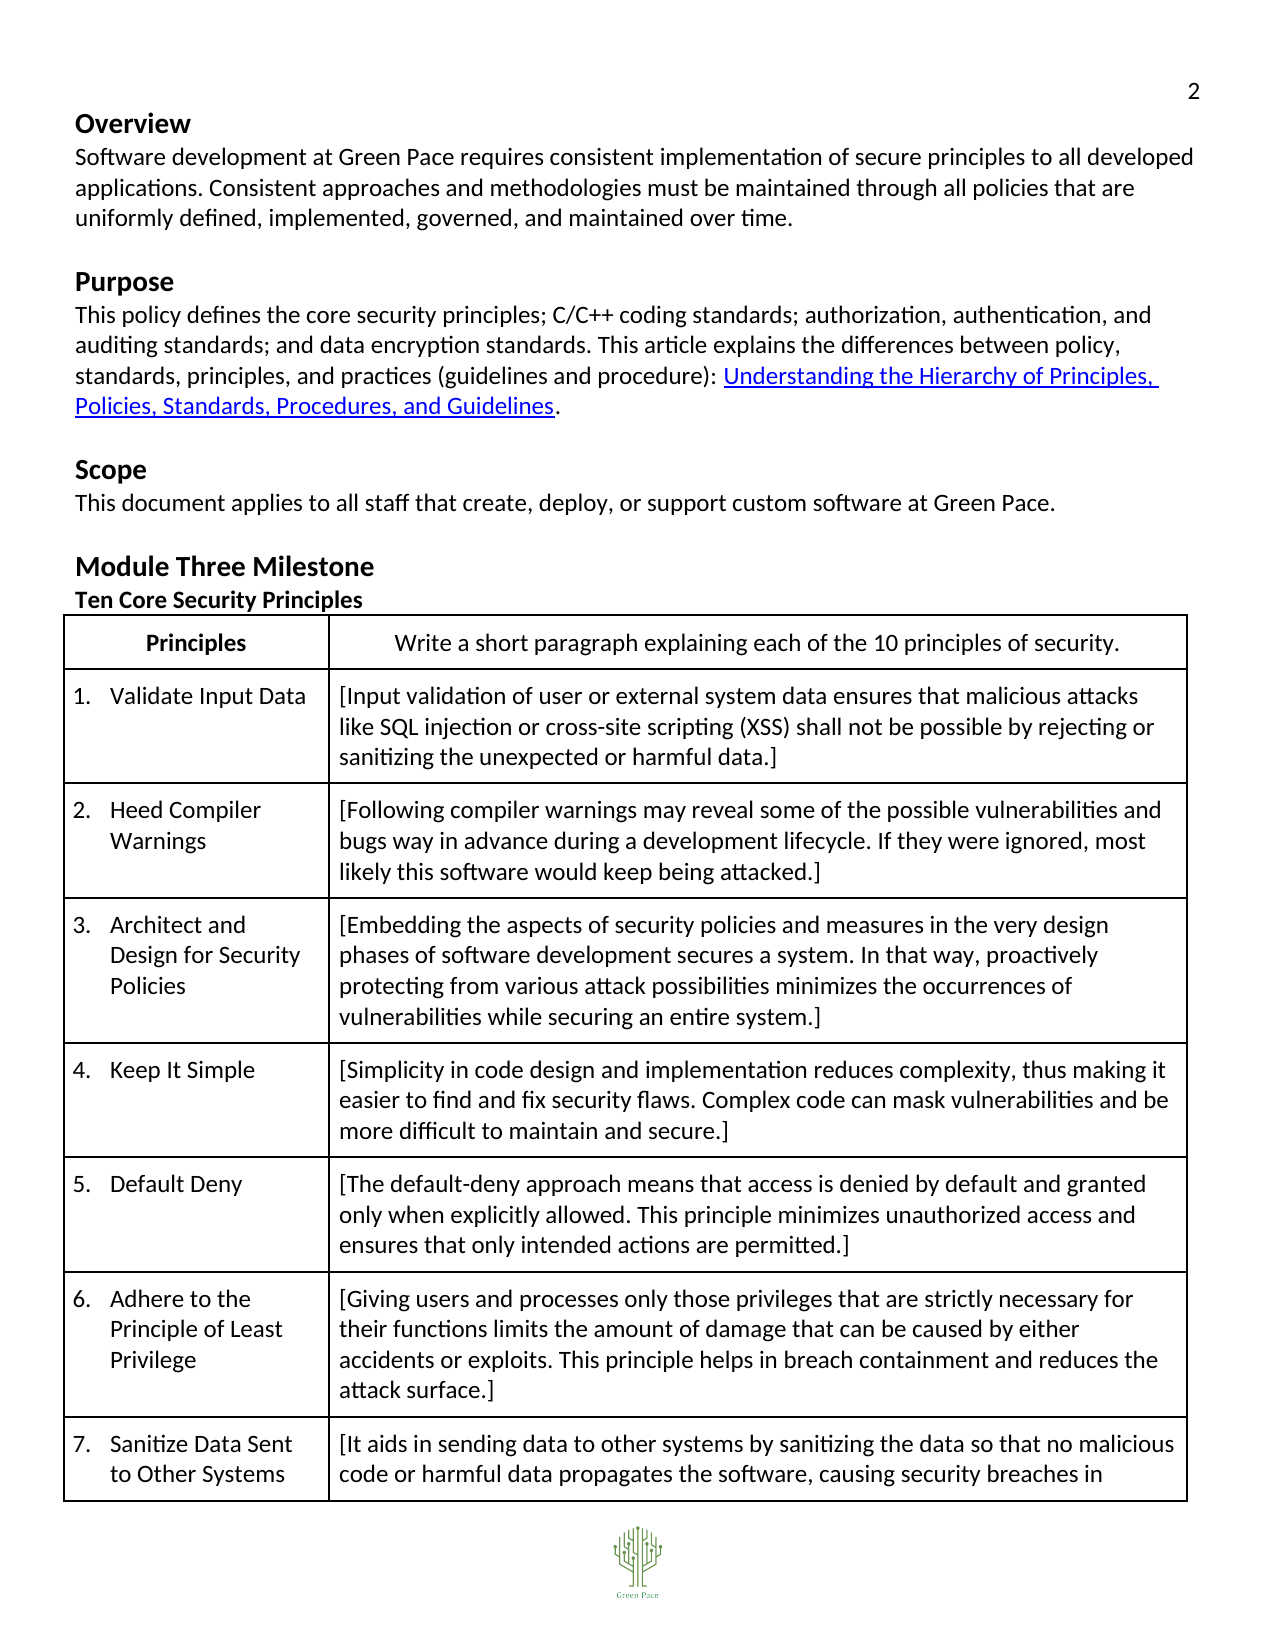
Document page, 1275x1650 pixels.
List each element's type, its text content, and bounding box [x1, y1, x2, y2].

text This document applies to all staff that create, deploy, or support custom software at Green Pace. [75, 487, 1200, 518]
subtitle Overview [75, 106, 1200, 141]
table_cell Keep It Simple [65, 1044, 328, 1156]
table_cell Validate Input Data [65, 670, 328, 782]
text This policy defines the core security principles; C/C++ coding standards; authorization, authentication, and auditing standards; and data encryption standards. This article explains the differences between policy, standards, principles, and practices (guidelines and procedure): Understanding the Hierarchy of Principles, Policies, Standards, Procedures, and Guidelines. [75, 299, 1200, 421]
table_cell Heed Compiler Warnings [65, 784, 328, 897]
table_cell Sanitize Data Sent to Other Systems [65, 1418, 328, 1499]
subtitle Module Three Milestone [75, 548, 1200, 584]
table_cell [Giving users and processes only those privileges that are strictly necessary for their functions limits the amount of damage that can be caused by either accidents or exploits. This principle helps in breach containment and reduces the attack surface.] [330, 1273, 1186, 1416]
table_cell [Following compiler warnings may reveal some of the possible vulnerabilities and bugs way in advance during a development lifecycle. If they were ignored, most likely this software would keep being attacked.] [330, 784, 1186, 897]
table_cell [The default-deny approach means that access is denied by default and granted only when explicitly allowed. This principle minimizes unauthorized access and ensures that only intended actions are permitted.] [330, 1158, 1186, 1271]
table_cell [Simplicity in code design and implementation reduces complexity, thus making it easier to find and fix security flaws. Complex code can mask vulnerabilities and be more difficult to maintain and secure.] [330, 1044, 1186, 1156]
table_header Principles [65, 616, 328, 668]
table_cell Default Deny [65, 1158, 328, 1271]
table_cell Architect and Design for Security Policies [65, 899, 328, 1042]
table_header Write a short paragraph explaining each of the 10 principles of security. [330, 616, 1186, 668]
table_cell [Input validation of user or external system data ensures that malicious attacks like SQL injection or cross-site scripting (XSS) shall not be possible by rejecting or sanitizing the unexpected or harmful data.] [330, 670, 1186, 782]
table_cell Adhere to the Principle of Least Privilege [65, 1273, 328, 1416]
subtitle Ten Core Security Principles [75, 584, 1200, 614]
picture [605, 1521, 670, 1606]
table_cell [Embedding the aspects of security policies and measures in the very design phases of software development secures a system. In that way, proactively protecting from various attack possibilities minimizes the occurrences of vulnerabilities while securing an entire system.] [330, 899, 1186, 1042]
text Software development at Green Pace requires consistent implementation of secure principles to all developed applications. Consistent approaches and methodologies must be maintained through all policies that are uniformly defined, implemented, governed, and maintained over time. [75, 141, 1200, 233]
subtitle Scope [75, 451, 1200, 487]
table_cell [330, 1418, 1186, 1499]
subtitle Purpose [75, 263, 1200, 299]
